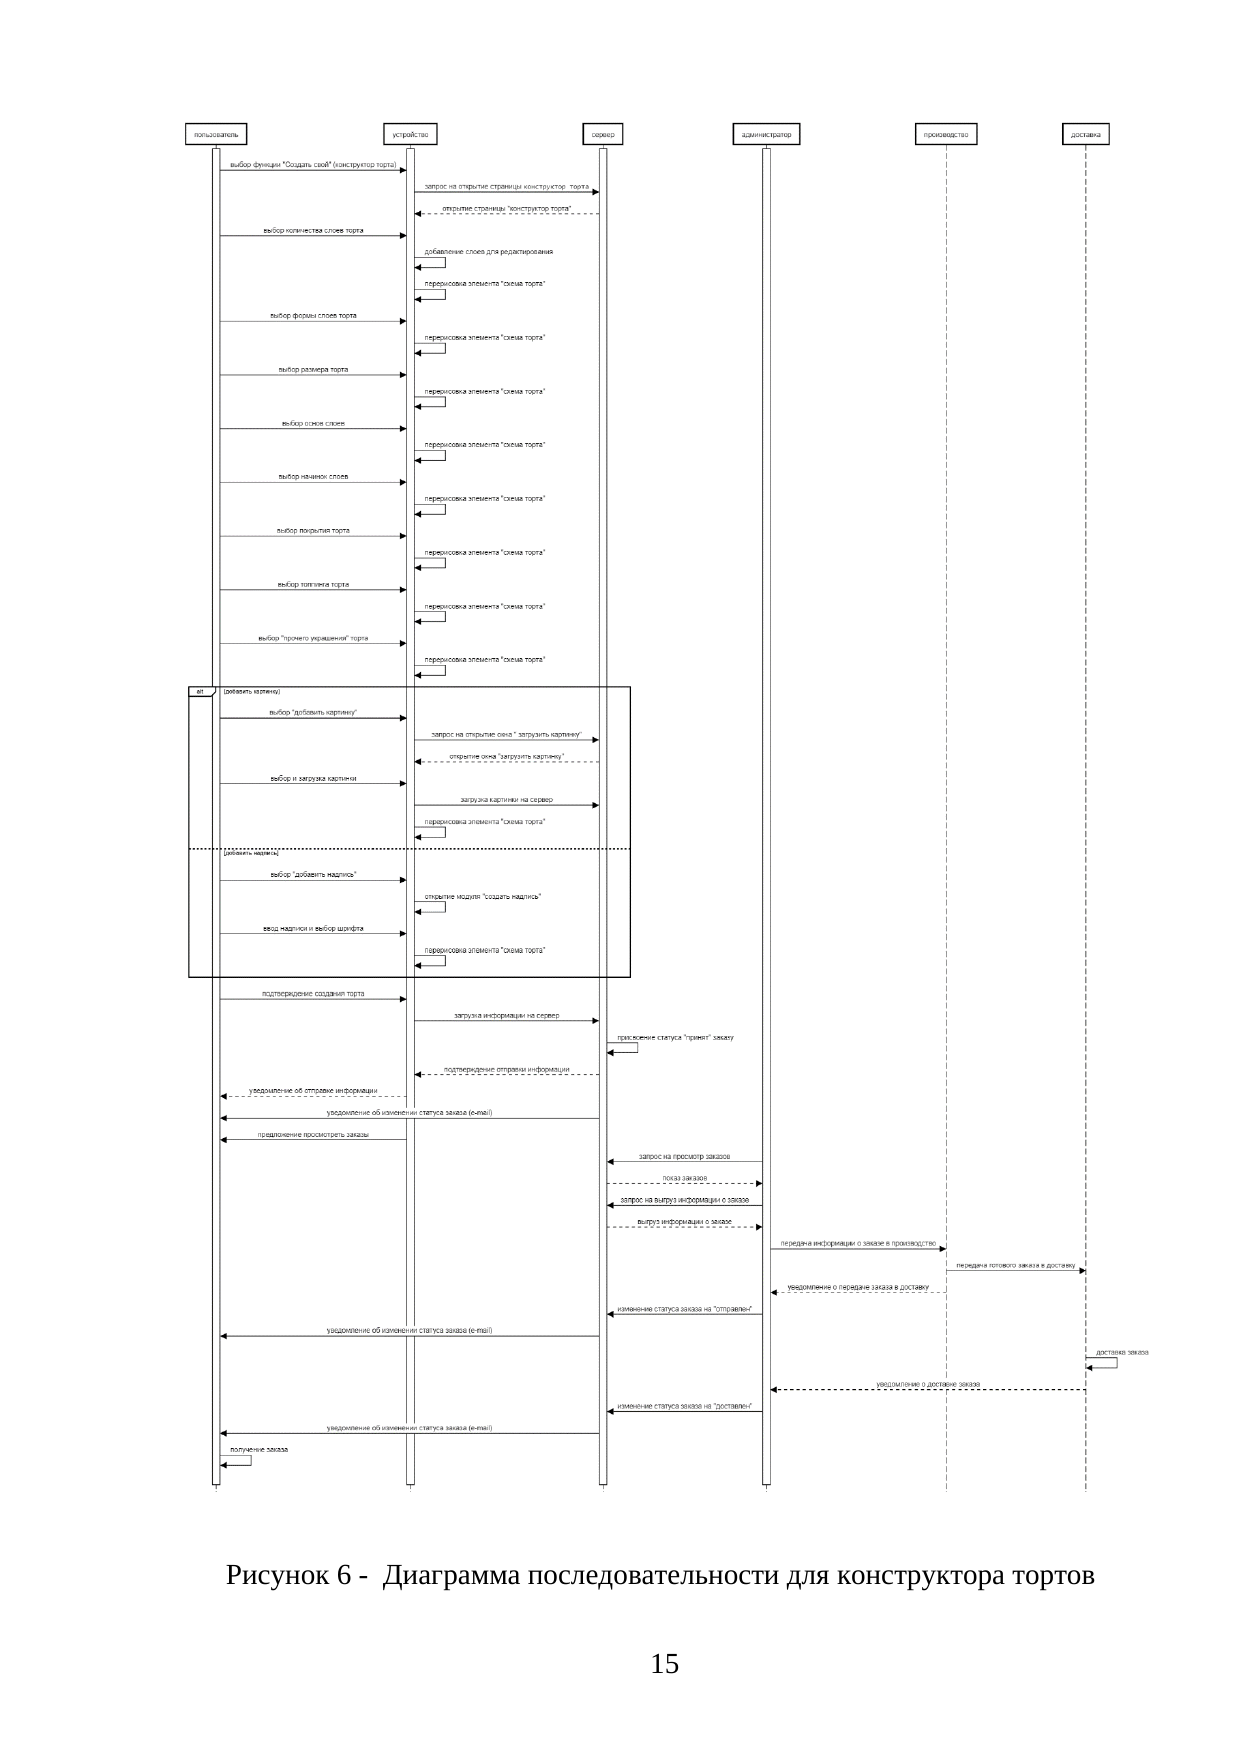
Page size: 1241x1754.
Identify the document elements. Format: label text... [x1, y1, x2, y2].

list Диаграмма последовательности для конструктора тортов [248, 1557, 1152, 1591]
picture [177, 118, 1152, 1492]
